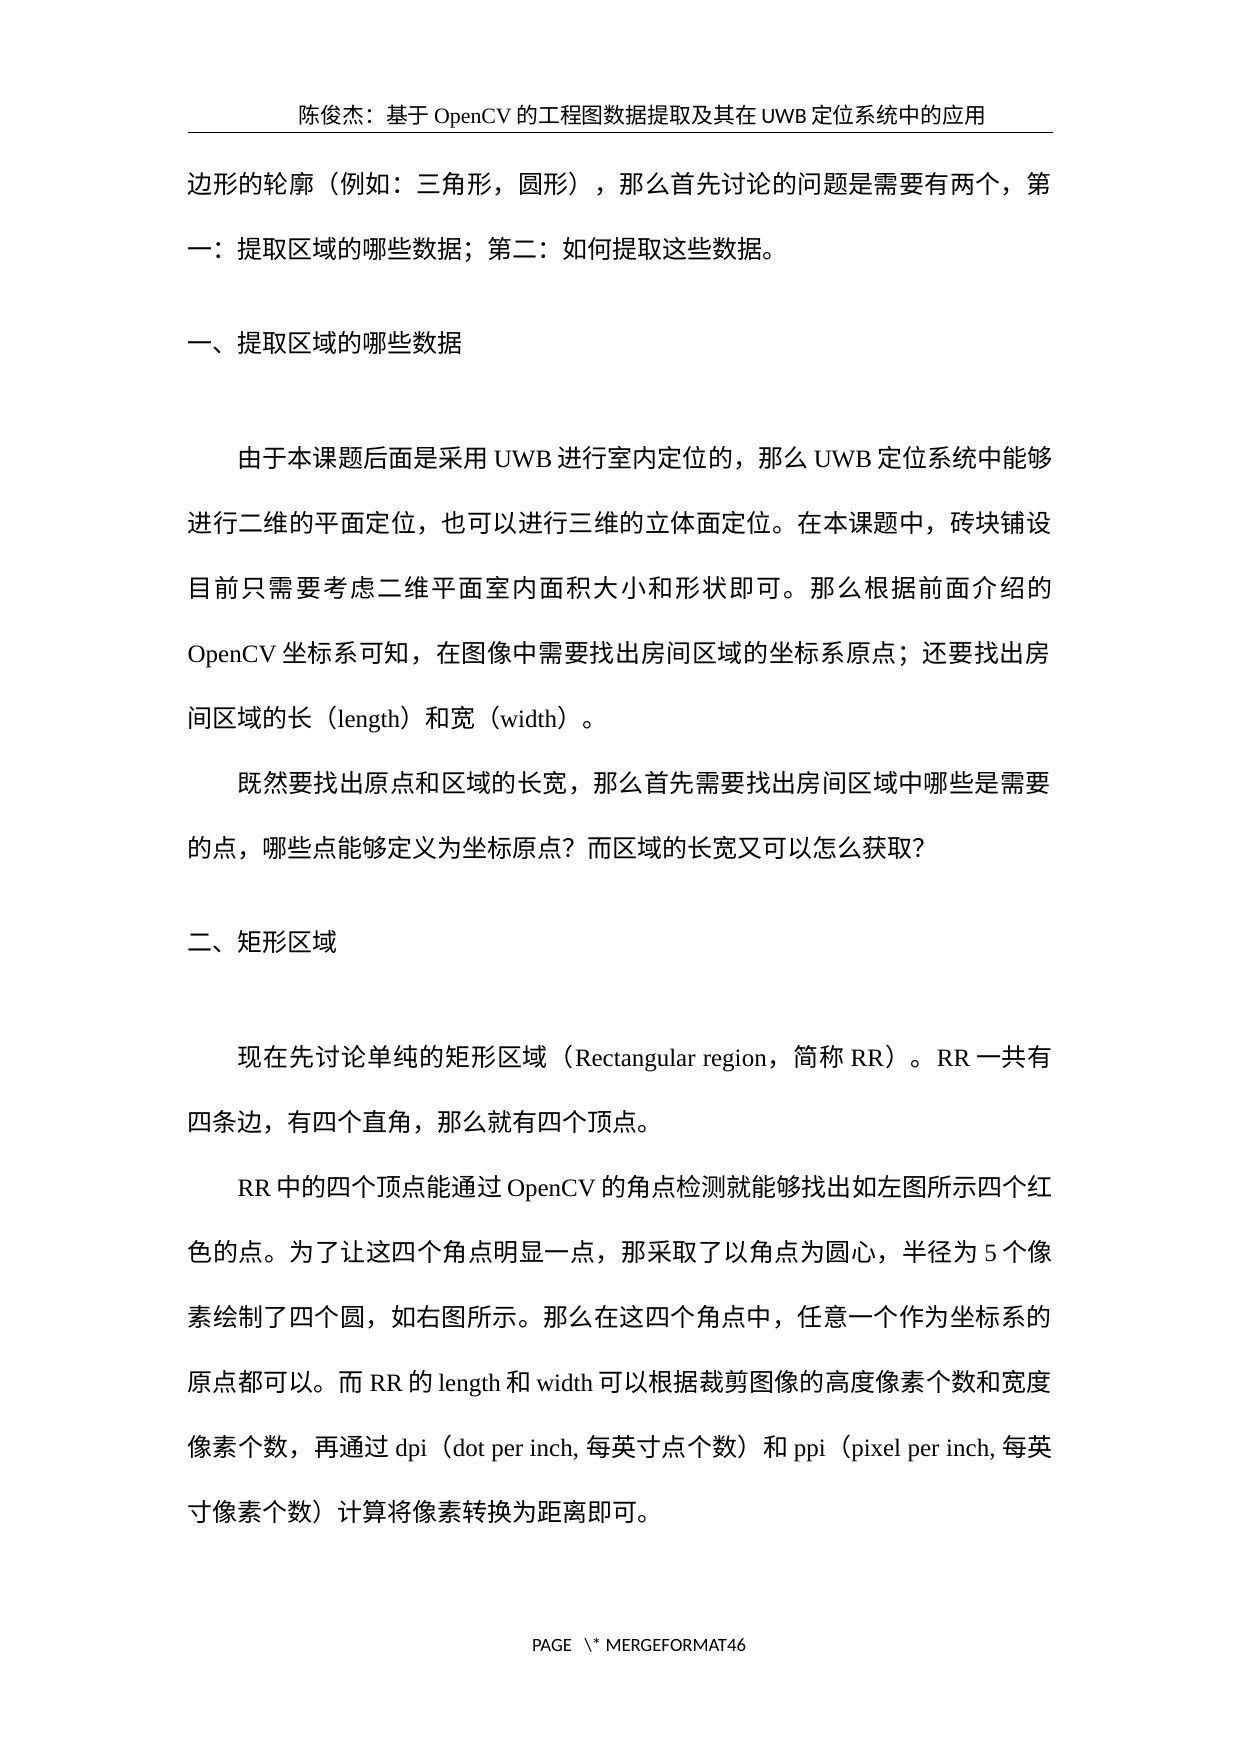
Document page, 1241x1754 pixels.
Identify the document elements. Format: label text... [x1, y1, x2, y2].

text 本课题考虑的房间区域属于矩形或者矩形组合的轮廓，暂且不考虑其他多边形的轮廓（例如：三角形，圆形），那么首先讨论的问题是需要有两个，第一：提取区域的哪些数据；第二：如何提取这些数据。 [187, 150, 1053, 280]
text 现在先讨论单纯的矩形区域（Rectangular region，简称RR）。RR一共有四条边，有四个直角，那么就有四个顶点。 [187, 1023, 1053, 1153]
subtitle 一、提取区域的哪些数据 [187, 309, 1053, 374]
text 由于本课题后面是采用UWB进行室内定位的，那么UWB定位系统中能够进行二维的平面定位，也可以进行三维的立体面定位。在本课题中，砖块铺设目前只需要考虑二维平面室内面积大小和形状即可。那么根据前面介绍的OpenCV坐标系可知，在图像中需要找出房间区域的坐标系原点；还要找出房间区域的长（length）和宽（width）。 [187, 424, 1053, 749]
text 既然要找出原点和区域的长宽，那么首先需要找出房间区域中哪些是需要的点，哪些点能够定义为坐标原点？而区域的长宽又可以怎么获取？ [187, 749, 1053, 879]
text RR中的四个顶点能通过OpenCV的角点检测就能够找出如左图所示四个红色的点。为了让这四个角点明显一点，那采取了以角点为圆心，半径为5个像素绘制了四个圆，如右图所示。那么在这四个角点中，任意一个作为坐标系的原点都可以。而RR的length和width可以根据裁剪图像的高度像素个数和宽度像素个数，再通过dpi（dot per inch, 每英寸点个数）和ppi（pixel per inch, 每英寸像素个数）计算将像素转换为距离即可。 [187, 1153, 1053, 1543]
subtitle 二、矩形区域 [187, 908, 1053, 973]
